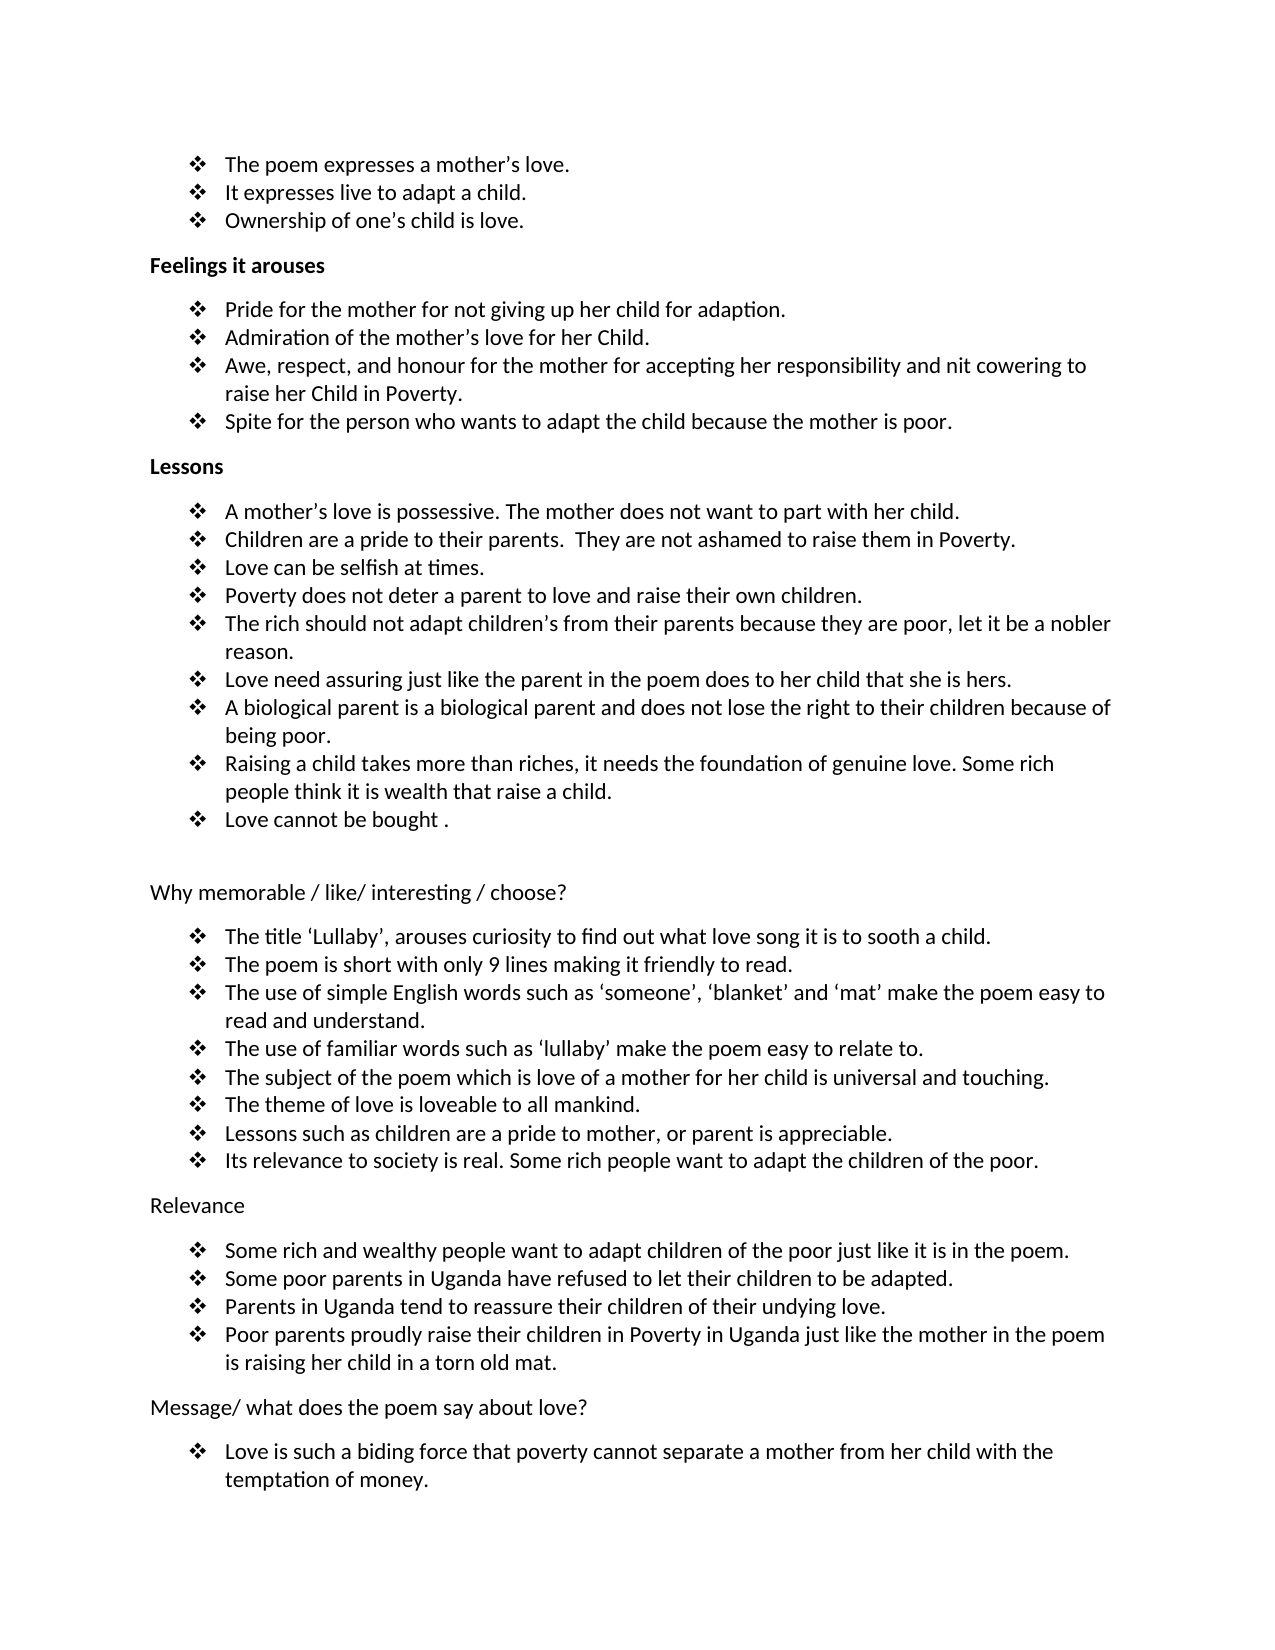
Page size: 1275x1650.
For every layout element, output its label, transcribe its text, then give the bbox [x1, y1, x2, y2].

list A mother’s love is possessive. The mother does not want to part with her child. [187, 497, 1125, 525]
list Parents in Uganda tend to reassure their children of their undying love. [187, 1292, 1125, 1320]
list Love can be selfish at times. [187, 553, 1125, 581]
list The title ‘Lullaby’, arouses curiosity to find out what love song it is to sooth a child. [187, 922, 1125, 951]
list Its relevance to society is real. Some rich people want to adapt the children of the poor. [187, 1147, 1125, 1175]
text Why memorable / like/ interesting / choose? [150, 878, 1125, 906]
list Ownership of one’s child is love. [187, 206, 1125, 234]
list Raising a child takes more than riches, it needs the foundation of genuine love. Some rich people think it is wealth that raise a child. [187, 749, 1125, 805]
list Children are a pride to their parents. They are not ashamed to raise them in Poverty. [187, 525, 1125, 553]
list The poem expresses a mother’s love. [187, 150, 1125, 178]
list A biological parent is a biological parent and does not lose the right to their children because of being poor. [187, 693, 1125, 749]
text Message/ what does the poem say about love? [150, 1393, 1125, 1421]
text Lessons [150, 452, 1125, 480]
list Poor parents proudly raise their children in Poverty in Uganda just like the mother in the poem is raising her child in a torn old mat. [187, 1320, 1125, 1376]
list It expresses live to adapt a child. [187, 178, 1125, 206]
list Spite for the person who wants to adapt the child because the mother is poor. [187, 407, 1125, 436]
list Love is such a biding force that poverty cannot separate a mother from her child with the temptation of money. [187, 1437, 1125, 1493]
list The rich should not adapt children’s from their parents because they are poor, let it be a nobler reason. [187, 609, 1125, 665]
list Love cannot be bought . [187, 805, 1125, 833]
list The use of familiar words such as ‘lullaby’ make the poem easy to relate to. [187, 1034, 1125, 1063]
list Pride for the mother for not giving up her child for adaption. [187, 295, 1125, 323]
list The theme of love is loveable to all mankind. [187, 1091, 1125, 1119]
list Lessons such as children are a pride to mother, or parent is appreciable. [187, 1119, 1125, 1147]
list Some rich and wealthy people want to adapt children of the poor just like it is in the poem. [187, 1236, 1125, 1264]
list The subject of the poem which is love of a mother for her child is universal and touching. [187, 1063, 1125, 1091]
text Feelings it arouses [150, 251, 1125, 279]
list The poem is short with only 9 lines making it friendly to read. [187, 951, 1125, 978]
list The use of simple English words such as ‘someone’, ‘blanket’ and ‘mat’ make the poem easy to read and understand. [187, 978, 1125, 1034]
text Relevance [150, 1191, 1125, 1219]
list Admiration of the mother’s love for her Child. [187, 323, 1125, 351]
list Poverty does not deter a parent to love and raise their own children. [187, 581, 1125, 609]
list Love need assuring just like the parent in the poem does to her child that she is hers. [187, 665, 1125, 693]
list Awe, respect, and honour for the mother for accepting her responsibility and nit cowering to raise her Child in Poverty. [187, 351, 1125, 407]
list Some poor parents in Uganda have refused to let their children to be adapted. [187, 1264, 1125, 1292]
